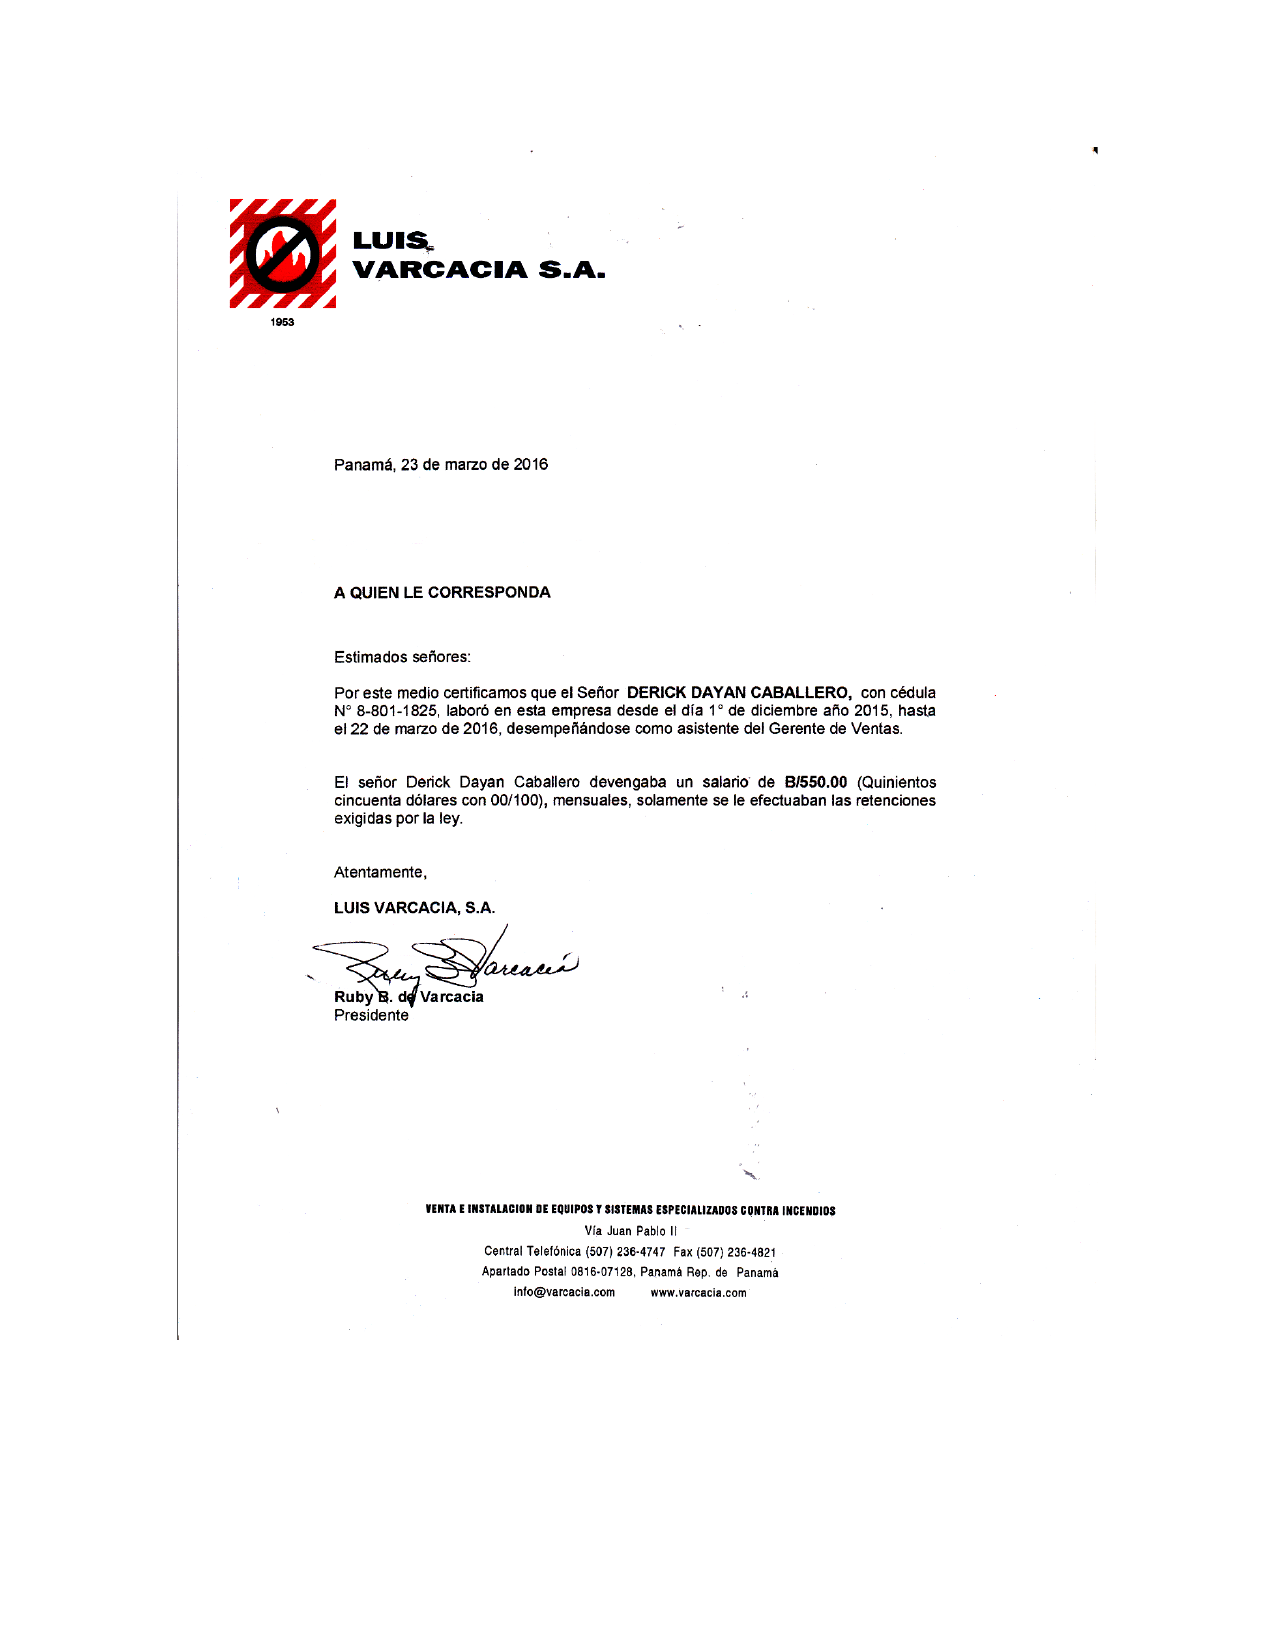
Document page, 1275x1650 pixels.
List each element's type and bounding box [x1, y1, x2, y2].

picture [177, 147, 1098, 1340]
